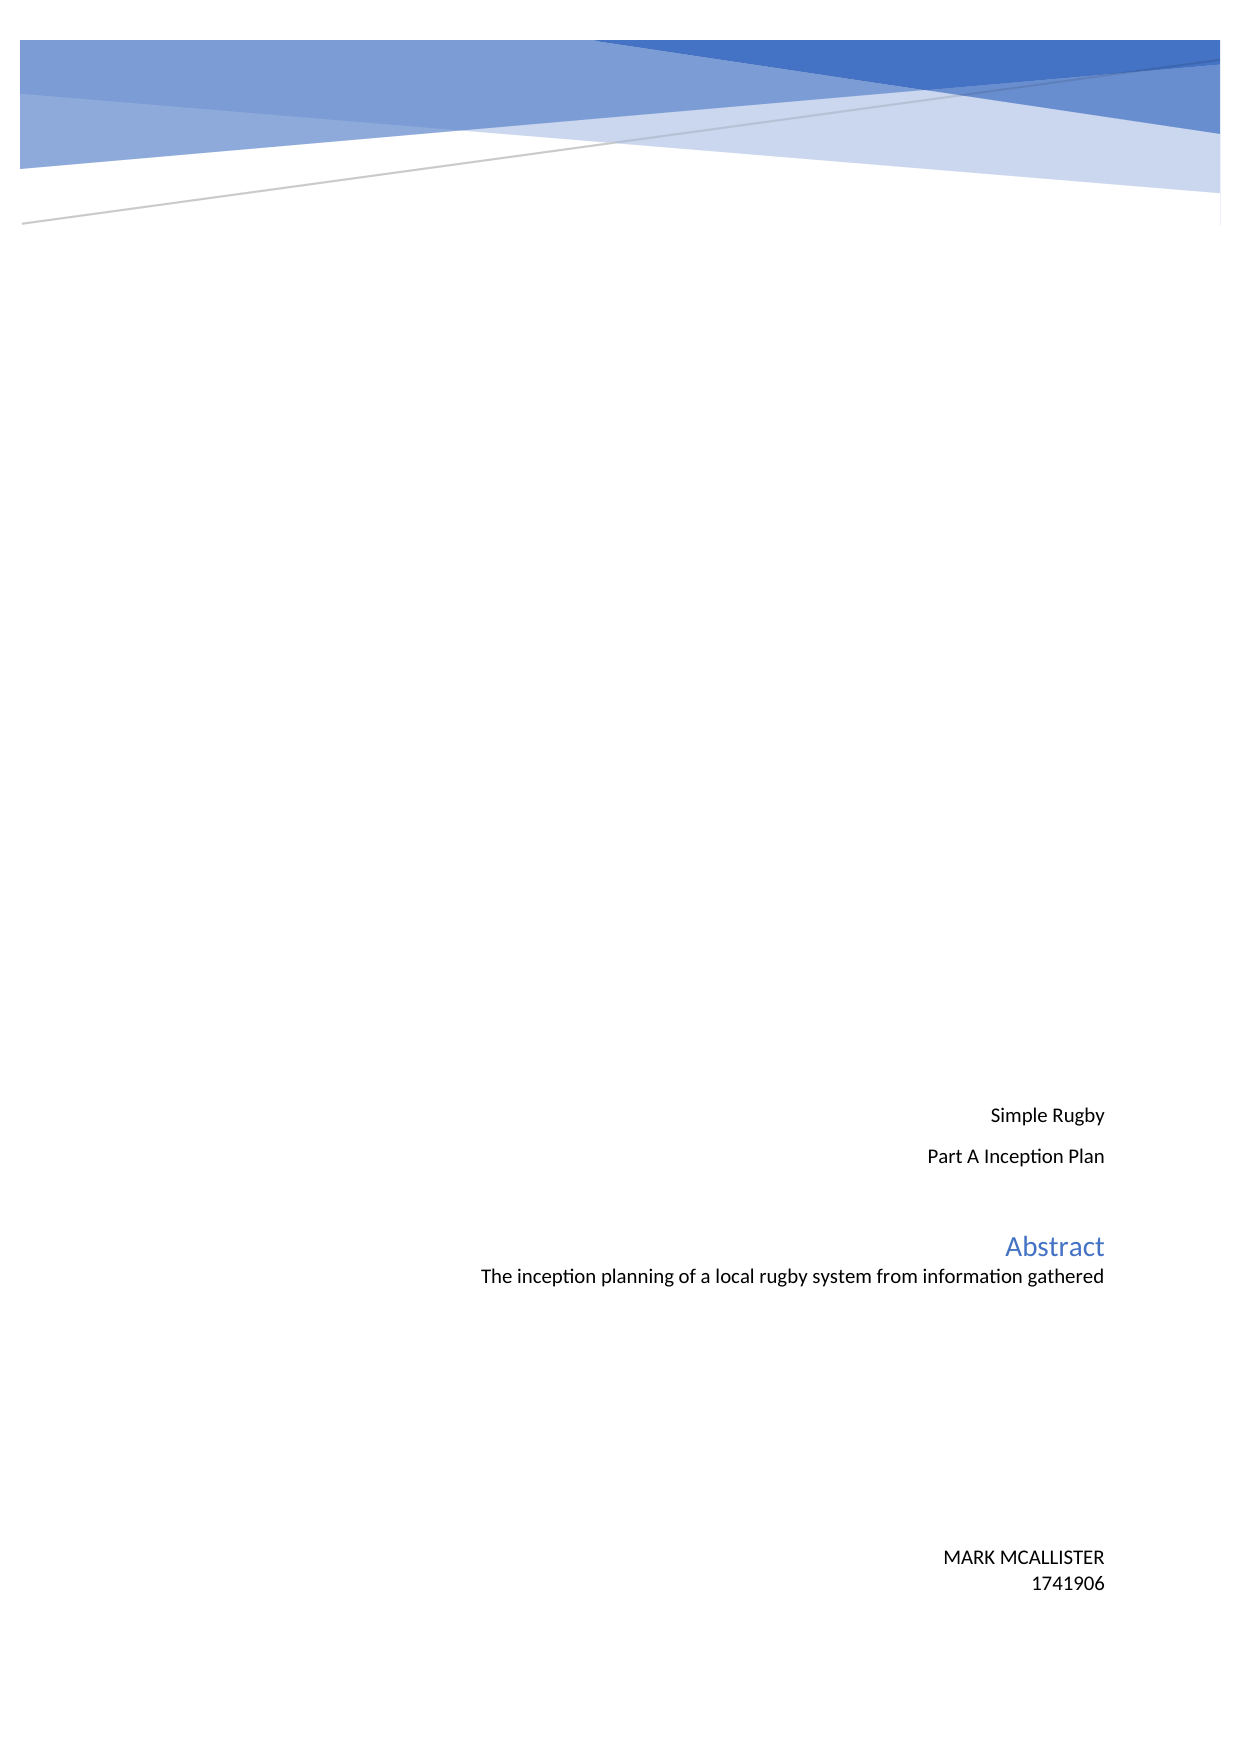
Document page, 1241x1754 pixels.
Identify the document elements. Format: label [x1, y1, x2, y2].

picture [20, 40, 1221, 240]
